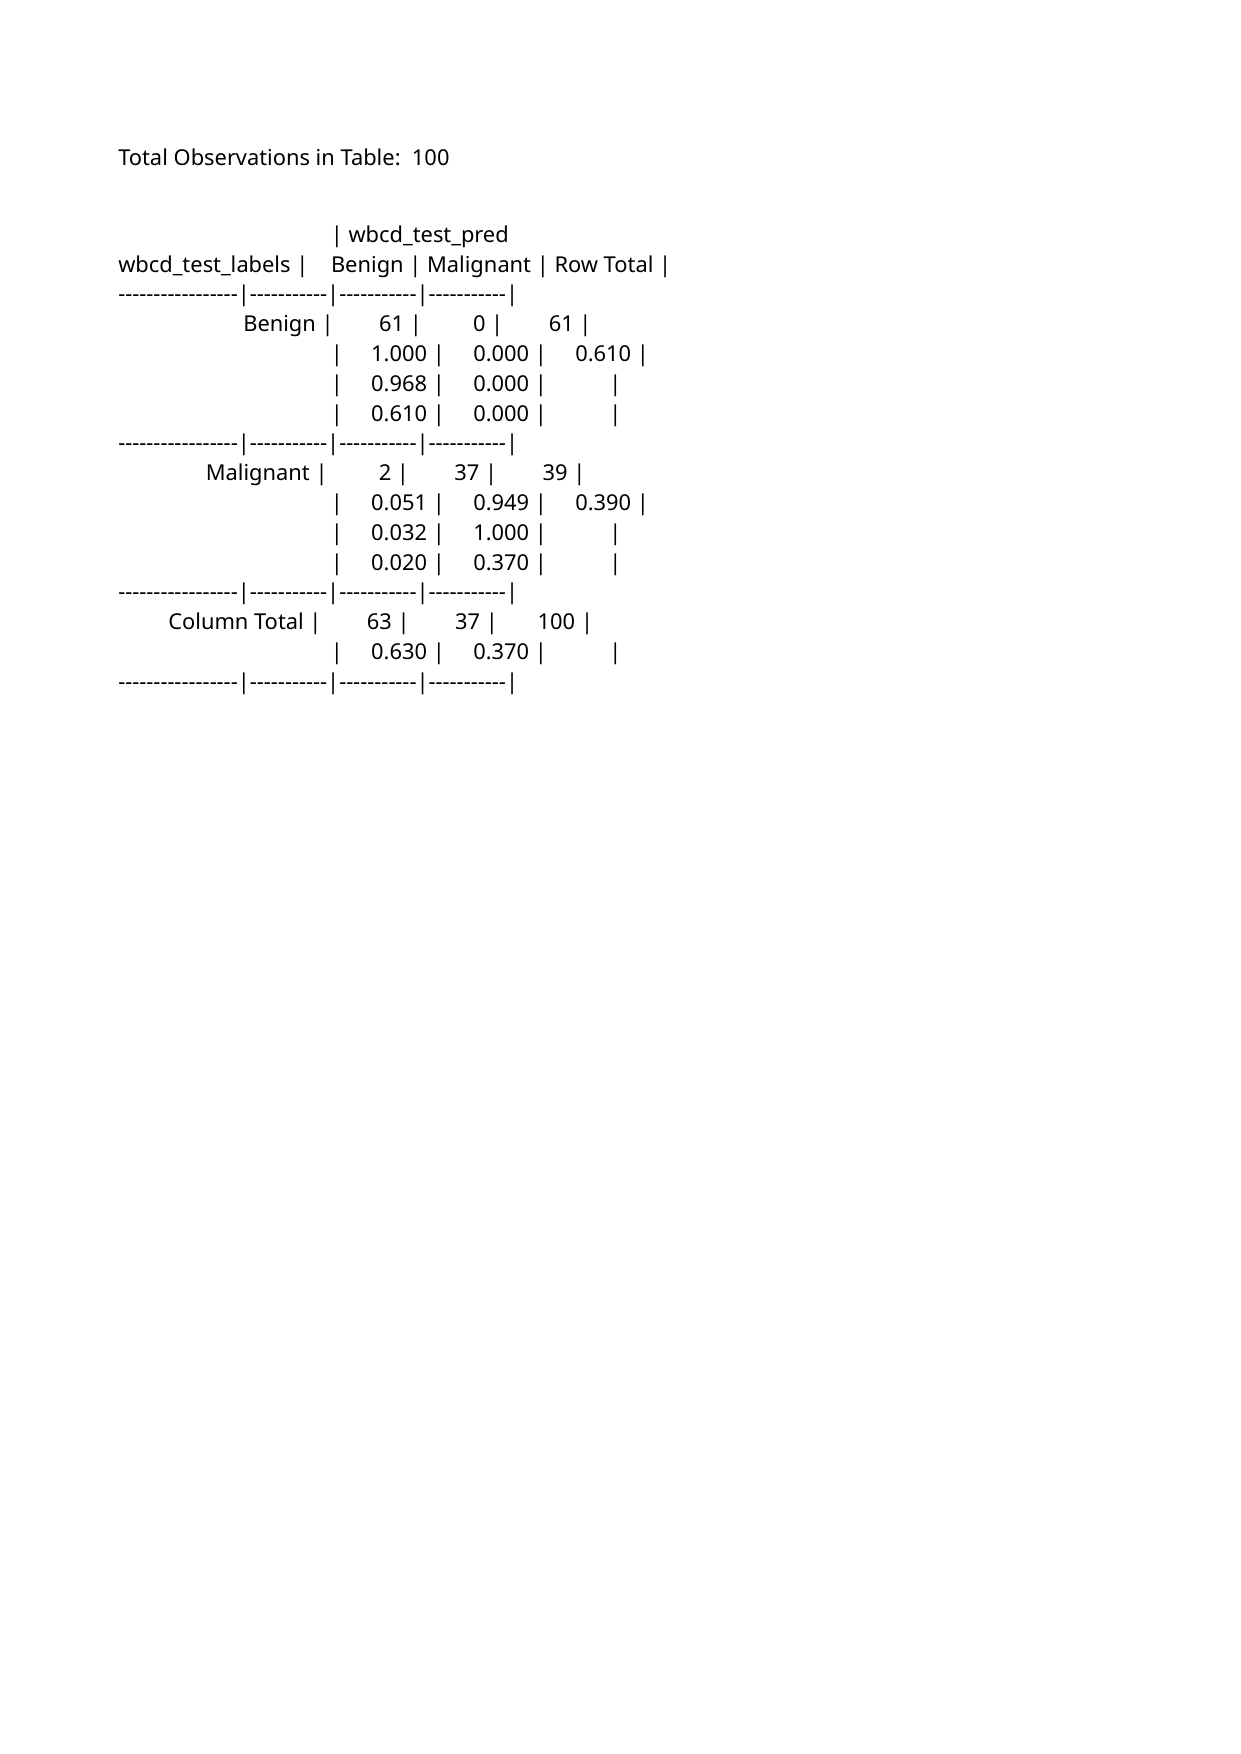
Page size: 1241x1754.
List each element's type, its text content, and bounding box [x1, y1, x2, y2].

text Benign | 61 | 0 | 61 | [118, 308, 1122, 338]
text | 0.630 | 0.370 | | [118, 636, 1122, 666]
text Total Observations in Table: 100 [118, 142, 1122, 172]
text -----------------|-----------|-----------|-----------| [118, 576, 1122, 606]
text | 1.000 | 0.000 | 0.610 | [118, 338, 1122, 368]
text Malignant | 2 | 37 | 39 | [118, 457, 1122, 487]
text | 0.020 | 0.370 | | [118, 547, 1122, 576]
text Column Total | 63 | 37 | 100 | [118, 606, 1122, 636]
text | 0.610 | 0.000 | | [118, 398, 1122, 427]
text | 0.051 | 0.949 | 0.390 | [118, 487, 1122, 517]
text -----------------|-----------|-----------|-----------| [118, 427, 1122, 457]
text | 0.968 | 0.000 | | [118, 368, 1122, 398]
text | wbcd_test_pred [118, 219, 1122, 249]
text | 0.032 | 1.000 | | [118, 517, 1122, 547]
text -----------------|-----------|-----------|-----------| [118, 666, 1122, 696]
text wbcd_test_labels | Benign | Malignant | Row Total | [118, 249, 1122, 278]
text -----------------|-----------|-----------|-----------| [118, 278, 1122, 308]
